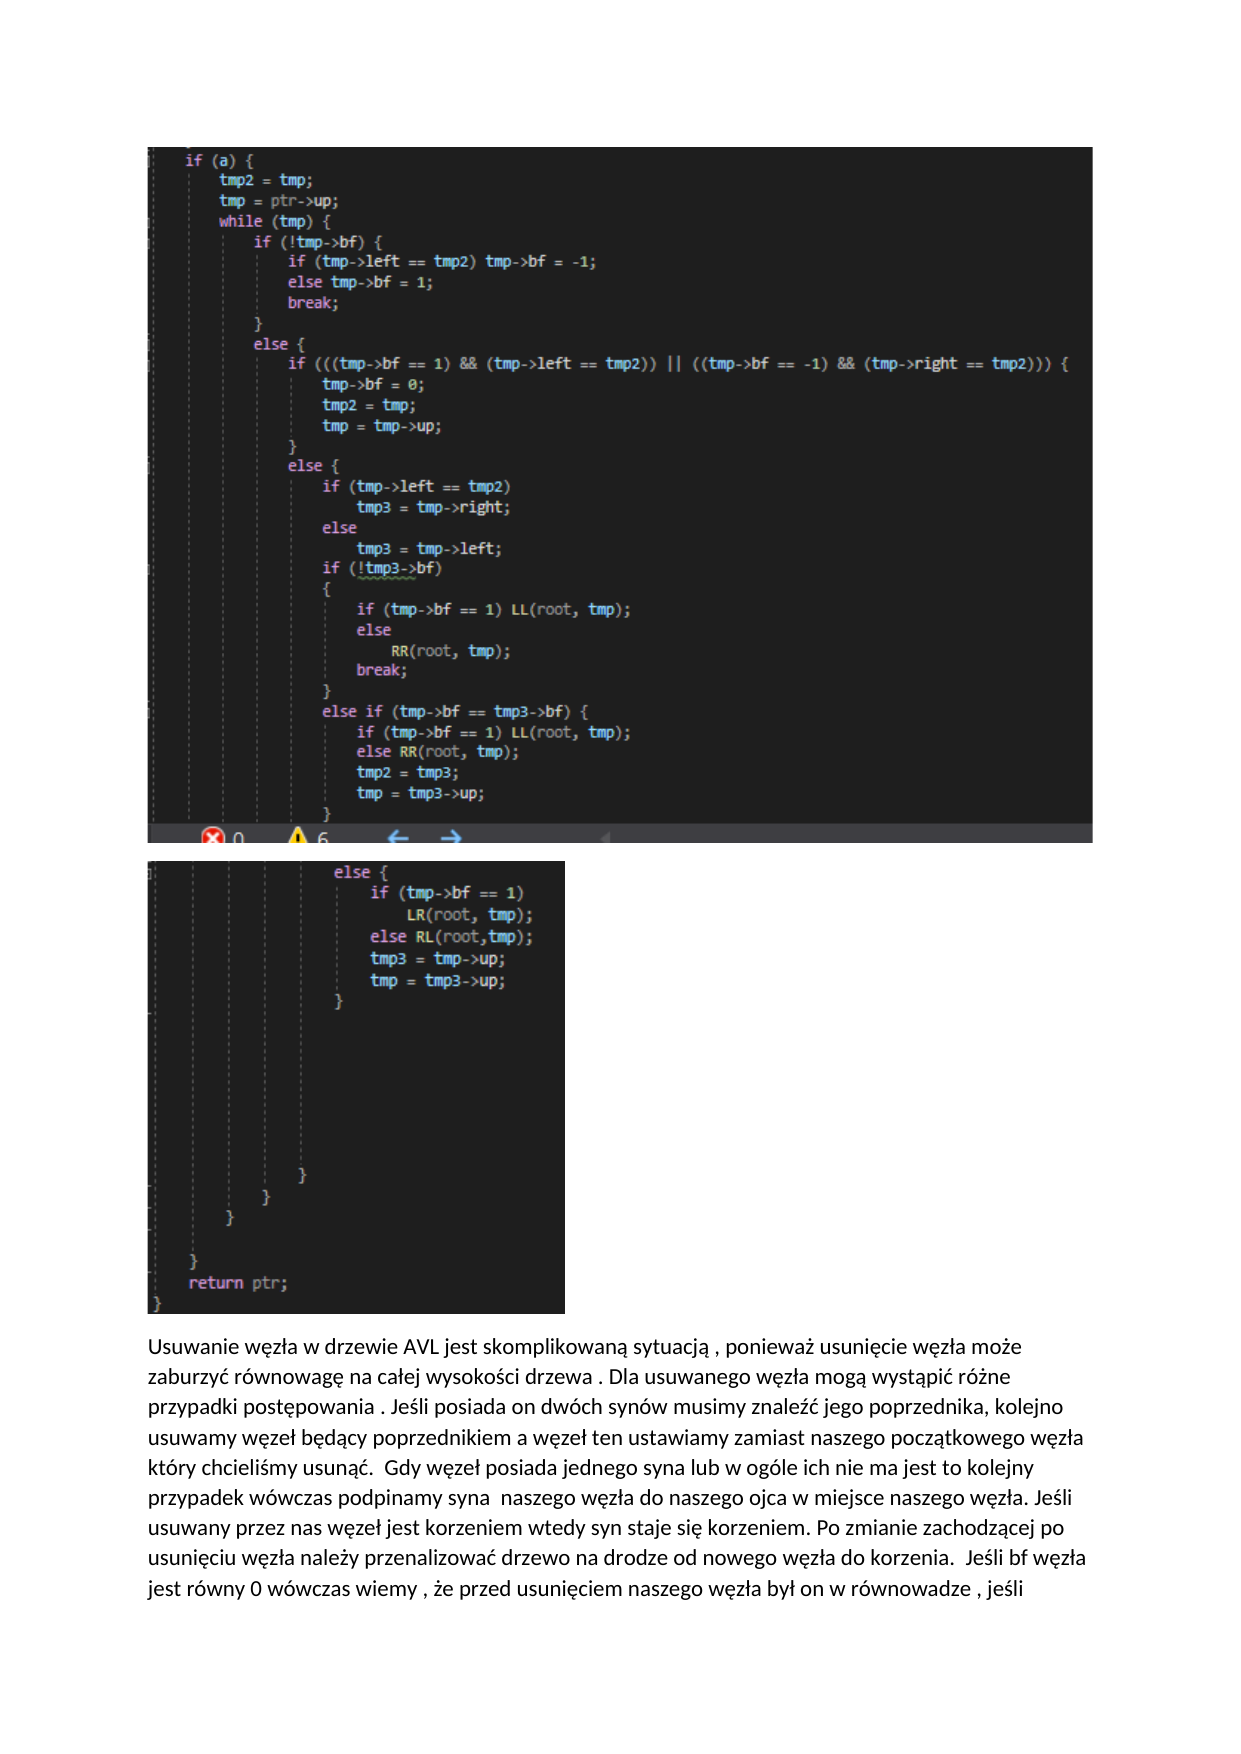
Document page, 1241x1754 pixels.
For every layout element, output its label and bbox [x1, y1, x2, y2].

text [148, 1332, 1093, 1602]
picture [147, 147, 1093, 843]
picture [147, 861, 565, 1314]
